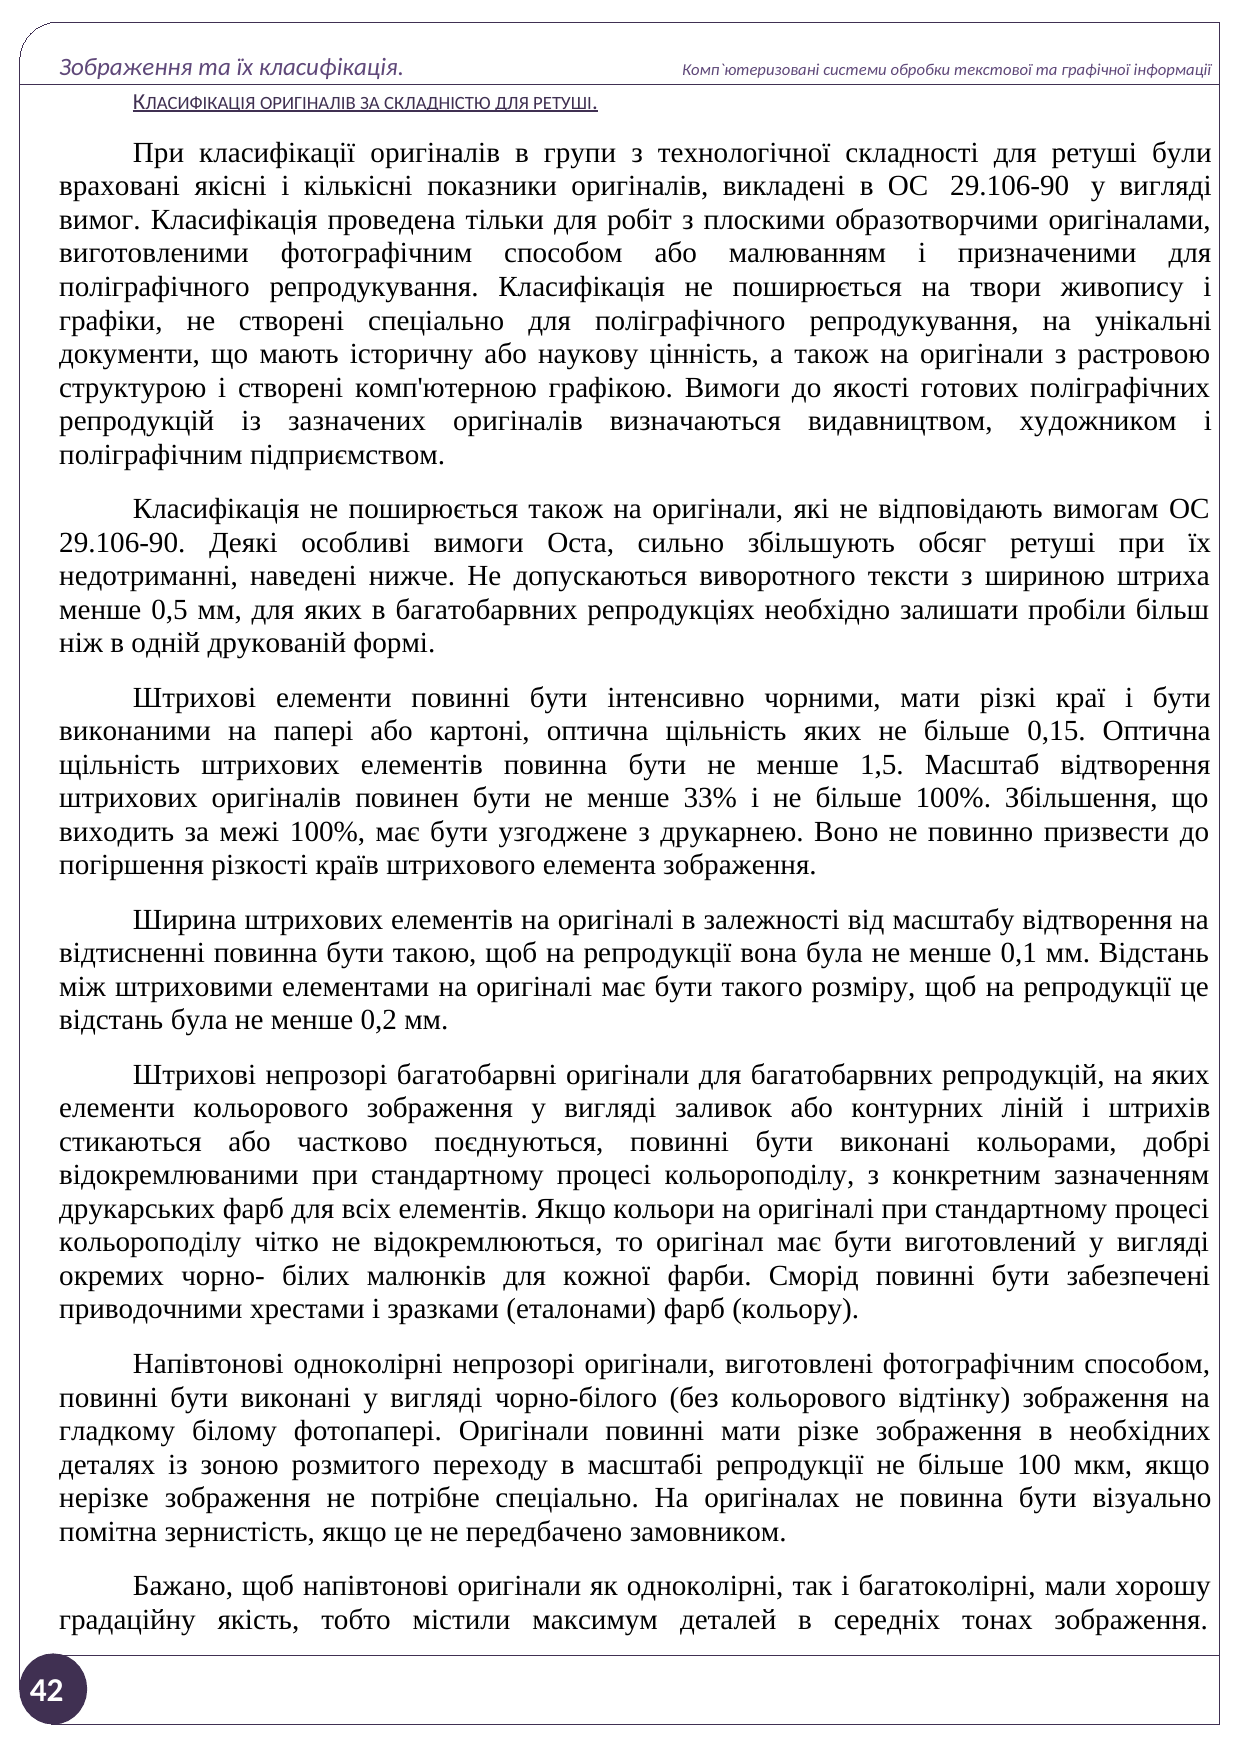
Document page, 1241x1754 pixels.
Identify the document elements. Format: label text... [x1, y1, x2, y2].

text При класифікації оригіналів в групи з технологічної складності для ретуші були враховані якісні і кількісні показники оригіналів, викладені в ОС 29.106-90 у вигляді вимог. Класифікація проведена тільки для робіт з плоскими образотворчими оригіналами, виготовленими фотографічним способом або малюванням і призначеними для поліграфічного репродукування. Класифікація не поширюється на твори живопису і графіки, не створені спеціально для поліграфічного репродукування, на унікальні документи, що мають історичну або наукову цінність, а також на оригінали з растровою структурою і створені комп'ютерною графікою. Вимоги до якості готових поліграфічних репродукцій із зазначених оригіналів визначаються видавництвом, художником і поліграфічним підприємством. [59, 135, 1212, 470]
text Ширина штрихових елементів на оригіналі в залежності від масштабу відтворення на відтисненні повинна бути такою, щоб на репродукції вона була не менше 0,1 мм. Відстань між штриховими елементами на оригіналі має бути такого розміру, щоб на репродукції це відстань була не менше 0,2 мм. [59, 902, 1211, 1036]
text Штрихові елементи повинні бути інтенсивно чорними, мати різкі краї і бути виконаними на папері або картоні, оптична щільність яких не більше 0,15. Оптична щільність штрихових елементів повинна бути не менше 1,5. Масштаб відтворення штрихових оригіналів повинен бути не менше 33% і не більше 100%. Збільшення, що виходить за межі 100%, має бути узгоджене з друкарнею. Воно не повинно призвести до погіршення різкості країв штрихового елемента зображення. [59, 680, 1211, 881]
text Бажано, щоб напівтонові оригінали як одноколірні, так і багатоколірні, мали хорошу градаційну якість, тобто містили максимум деталей в середніх тонах зображення. [59, 1568, 1212, 1635]
text 42 [29, 1669, 1234, 1710]
text Штрихові непрозорі багатобарвні оригінали для багатобарвних репродукцій, на яких елементи кольорового зображення у вигляді заливок або контурних ліній і штрихів стикаються або частково поєднуються, повинні бути виконані кольорами, добрі відокремлюваними при стандартному процесі кольороподілу, з конкретним зазначенням друкарських фарб для всіх елементів. Якщо кольори на оригіналі при стандартному процесі кольороподілу чітко не відокремлюються, то оригінал має бути виготовлений у вигляді окремих чорно- білих малюнків для кожної фарби. Сморід повинні бути забезпечені приводочними хрестами і зразками (еталонами) фарб (кольору). [59, 1057, 1211, 1325]
text Зображення та їх класифікація. Комп`ютеризовані системи обробки текстової та графічної інформації [59, 51, 1234, 82]
text КЛАСИФІКАЦІЯ ОРИГІНАЛІВ ЗА СКЛАДНІСТЮ ДЛЯ РЕТУШІ. [133, 87, 1234, 115]
text Напівтонові одноколірні непрозорі оригінали, виготовлені фотографічним способом, повинні бути виконані у вигляді чорно-білого (без кольорового відтінку) зображення на гладкому білому фотопапері. Оригінали повинні мати різке зображення в необхідних деталях із зоною розмитого переходу в масштабі репродукції не більше 100 мкм, якщо нерізке зображення не потрібне спеціально. На оригіналах не повинна бути візуально помітна зернистість, якщо це не передбачено замовником. [59, 1346, 1211, 1547]
text Класифікація не поширюється також на оригінали, які не відповідають вимогам ОС 29.106-90. Деякі особливі вимоги Оста, сильно збільшують обсяг ретуші при їх недотриманні, наведені нижче. Не допускаються виворотного тексти з шириною штриха менше 0,5 мм, для яких в багатобарвних репродукціях необхідно залишати пробіли більш ніж в одній друкованій формі. [59, 491, 1211, 659]
